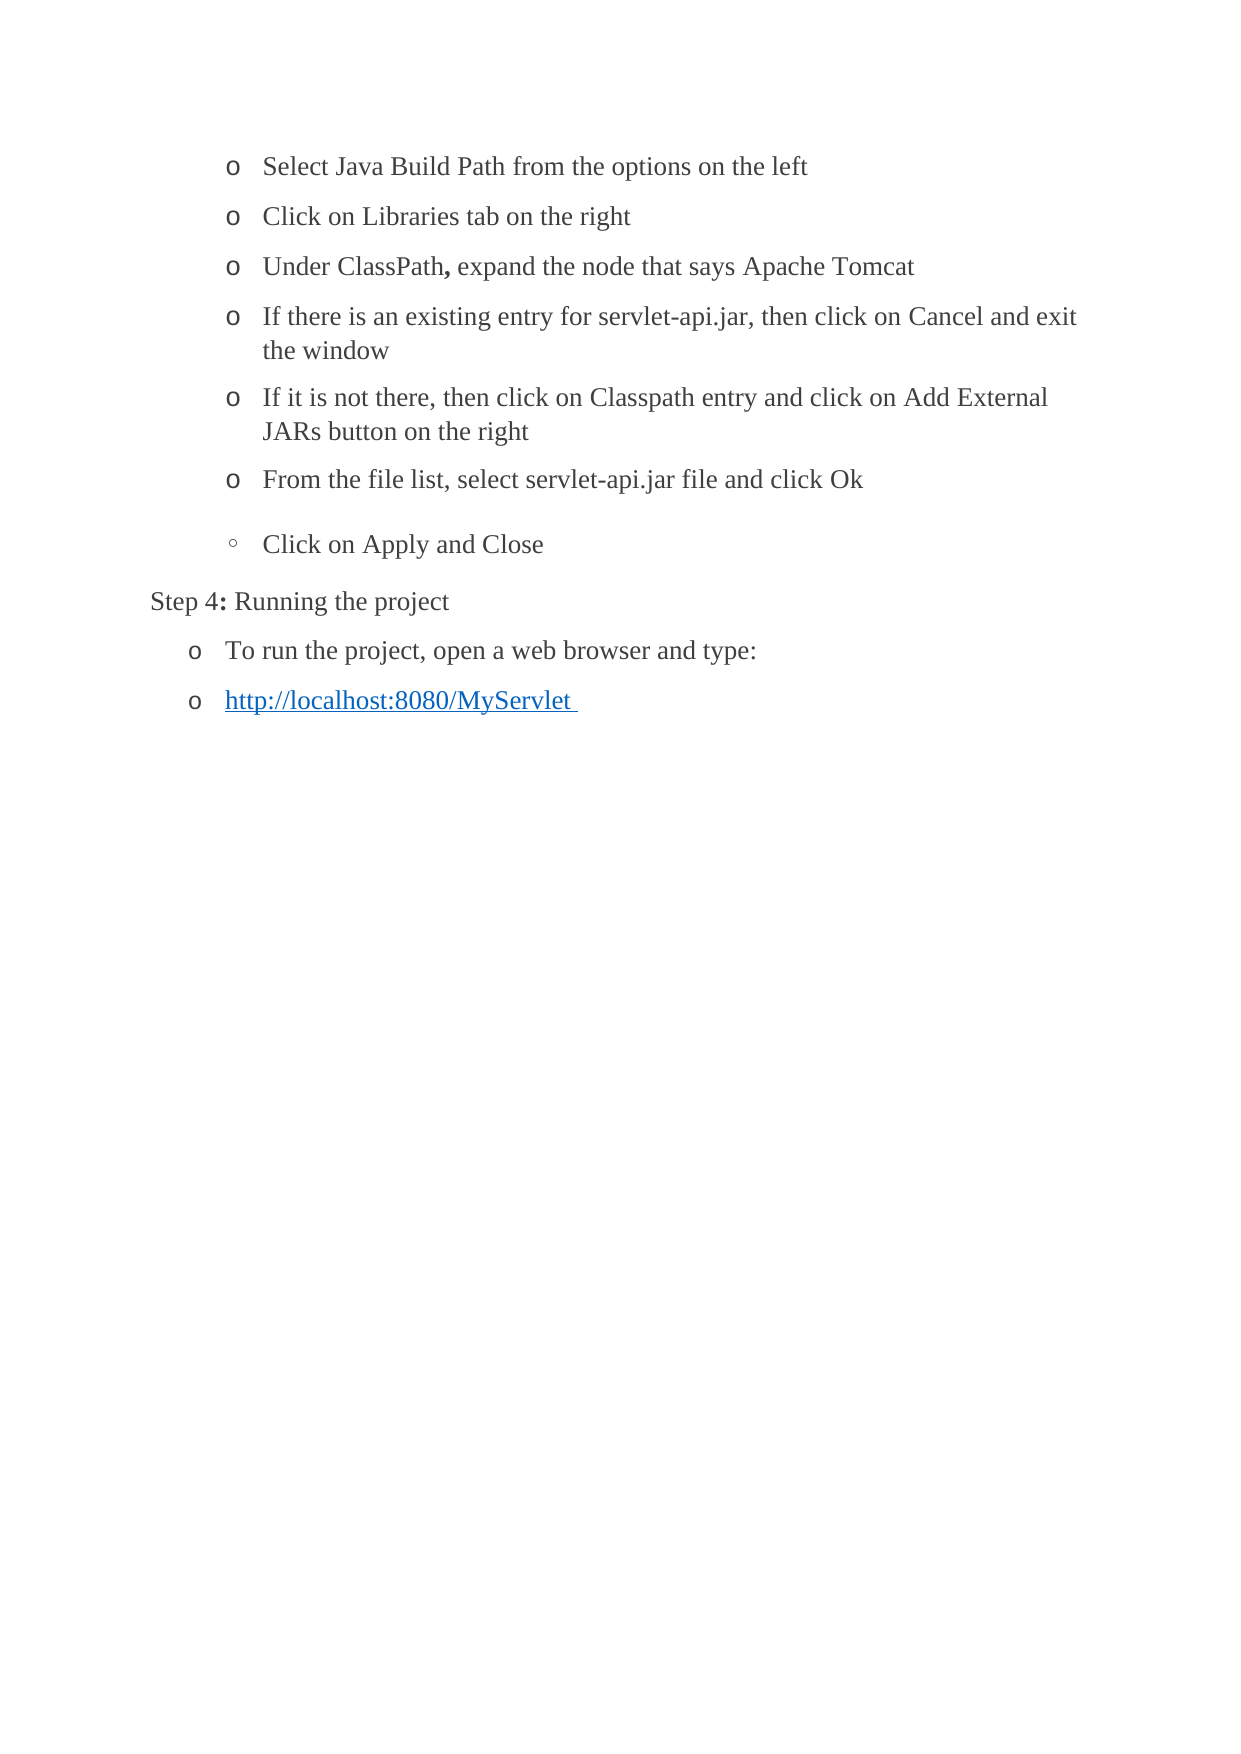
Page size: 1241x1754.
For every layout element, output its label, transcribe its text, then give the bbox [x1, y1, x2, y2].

list Select Java Build Path from the options on the left [225, 150, 1090, 183]
list If there is an existing entry for servlet-api.jar, then click on Cancel and exit the window [225, 300, 1090, 365]
list From the file list, select servlet-api.jar file and click Ok [225, 463, 1090, 496]
text Step 4: Running the project [150, 585, 1090, 616]
list Click on Apply and Close [225, 513, 1090, 568]
list http://localhost:8080/MyServlet [187, 684, 1090, 717]
list If it is not there, then click on Classpath entry and click on Add External JARs button on the right [225, 382, 1090, 446]
list Under ClassPath, expand the node that says Apache Tomcat [225, 250, 1090, 284]
list Click on Libraries tab on the right [225, 200, 1090, 233]
list To run the project, open a web browser and type: [187, 634, 1090, 667]
